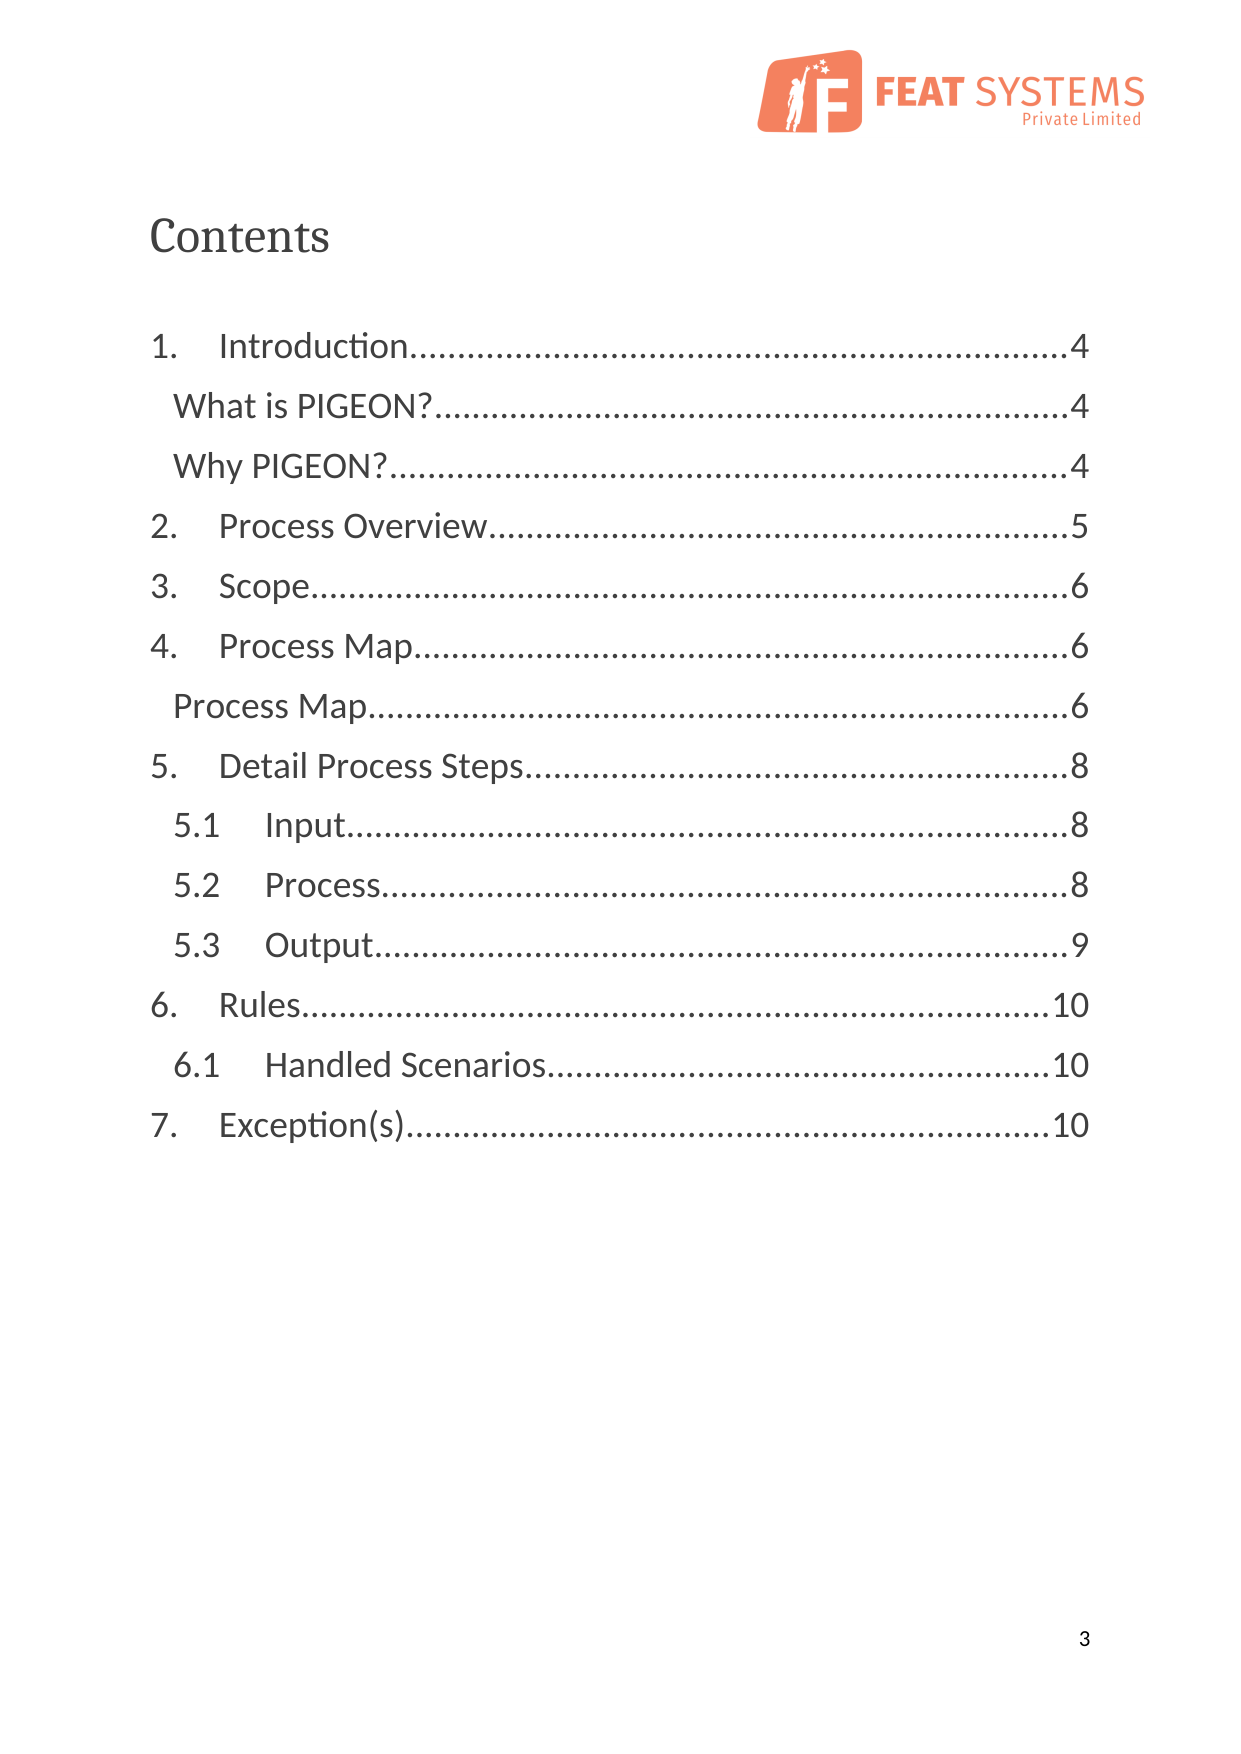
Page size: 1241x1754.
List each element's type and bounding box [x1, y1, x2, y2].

picture [750, 45, 1150, 138]
